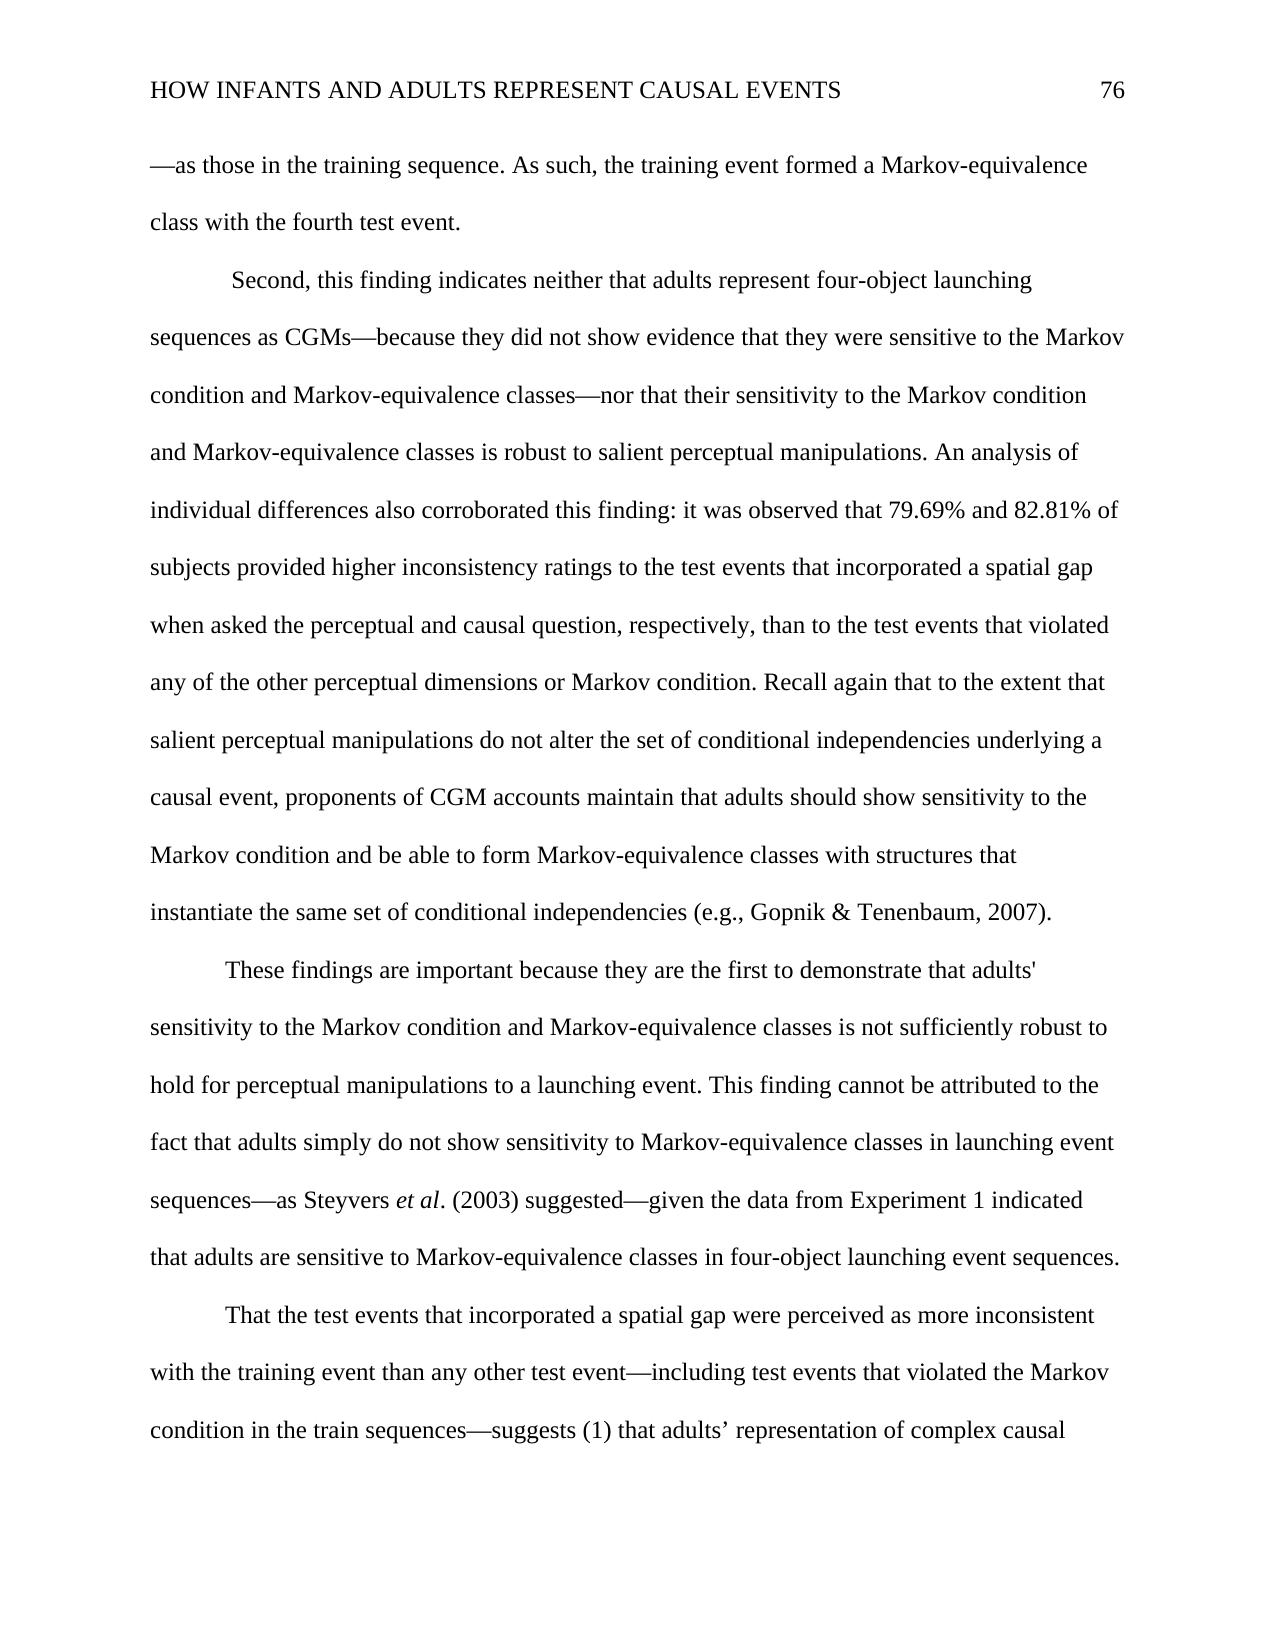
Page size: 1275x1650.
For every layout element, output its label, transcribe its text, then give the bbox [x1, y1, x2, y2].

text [150, 150, 1125, 236]
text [150, 1300, 1125, 1444]
text Second, this finding indicates neither that adults represent four-object launching sequences as CGMs—because they did not show evidence that they were sensitive to the Markov condition and Markov-equivalence classes—nor that their sensitivity to the Markov condition and Markov-equivalence classes is robust to salient perceptual manipulations. An analysis of individual differences also corroborated this finding: it was observed that 79.69% and 82.81% of subjects provided higher inconsistency ratings to the test events that incorporated a spatial gap when asked the perceptual and causal question, respectively, than to the test events that violated any of the other perceptual dimensions or Markov condition. Recall again that to the extent that salient perceptual manipulations do not alter the set of conditional independencies underlying a causal event, proponents of CGM accounts maintain that adults should show sensitivity to the Markov condition and be able to form Markov-equivalence classes with structures that instantiate the same set of conditional independencies (e.g., Gopnik & Tenenbaum, 2007). [150, 265, 1125, 926]
text These findings are important because they are the first to demonstrate that adults' sensitivity to the Markov condition and Markov-equivalence classes is not sufficiently robust to hold for perceptual manipulations to a launching event. This finding cannot be attributed to the fact that adults simply do not show sensitivity to Markov-equivalence classes in launching event sequences—as Steyvers et al. (2003) suggested—given the data from Experiment 1 indicated that adults are sensitive to Markov-equivalence classes in four-object launching event sequences. [150, 955, 1125, 1271]
